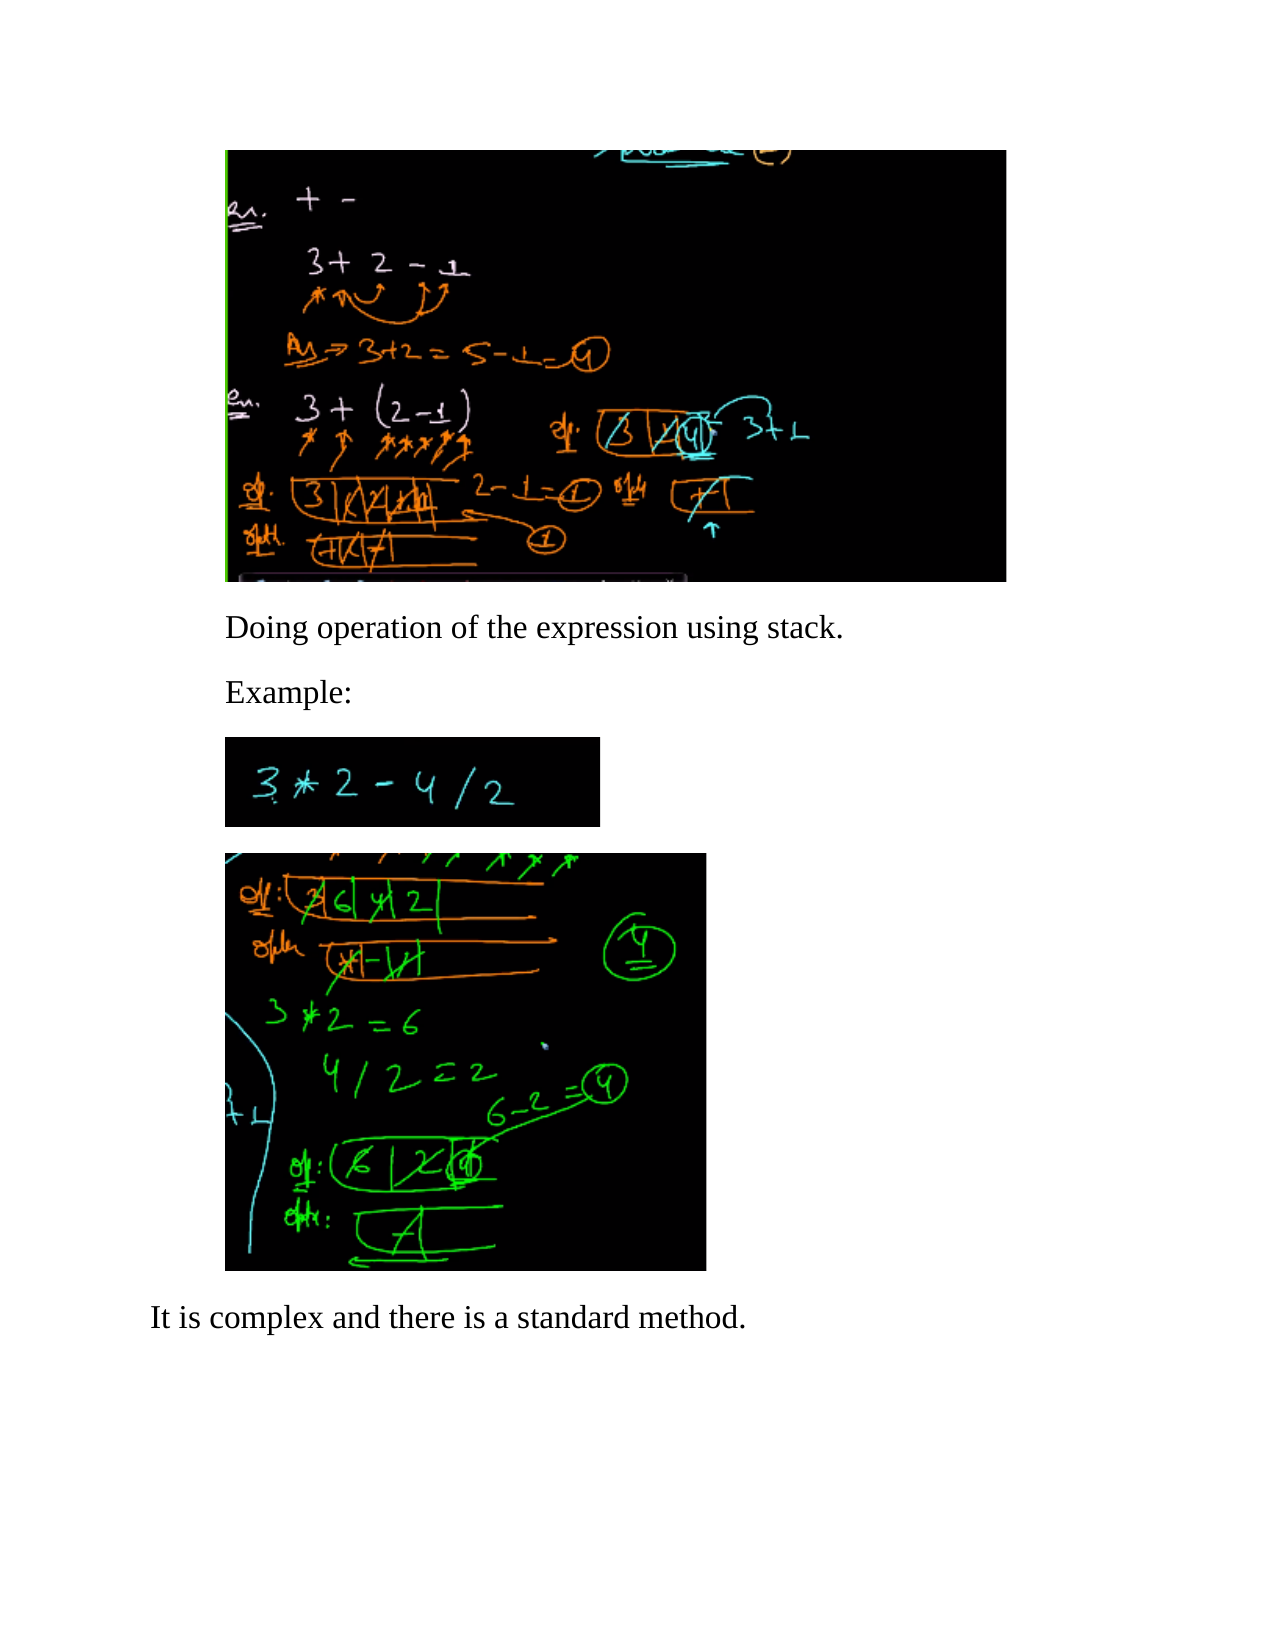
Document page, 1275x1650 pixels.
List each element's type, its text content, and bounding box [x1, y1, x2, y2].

text Doing operation of the expression using stack. [150, 608, 1125, 646]
picture [225, 737, 600, 827]
text It is complex and there is a standard method. [150, 1297, 1125, 1335]
picture [225, 853, 707, 1271]
text Example: [150, 673, 1125, 711]
picture [225, 150, 1007, 582]
